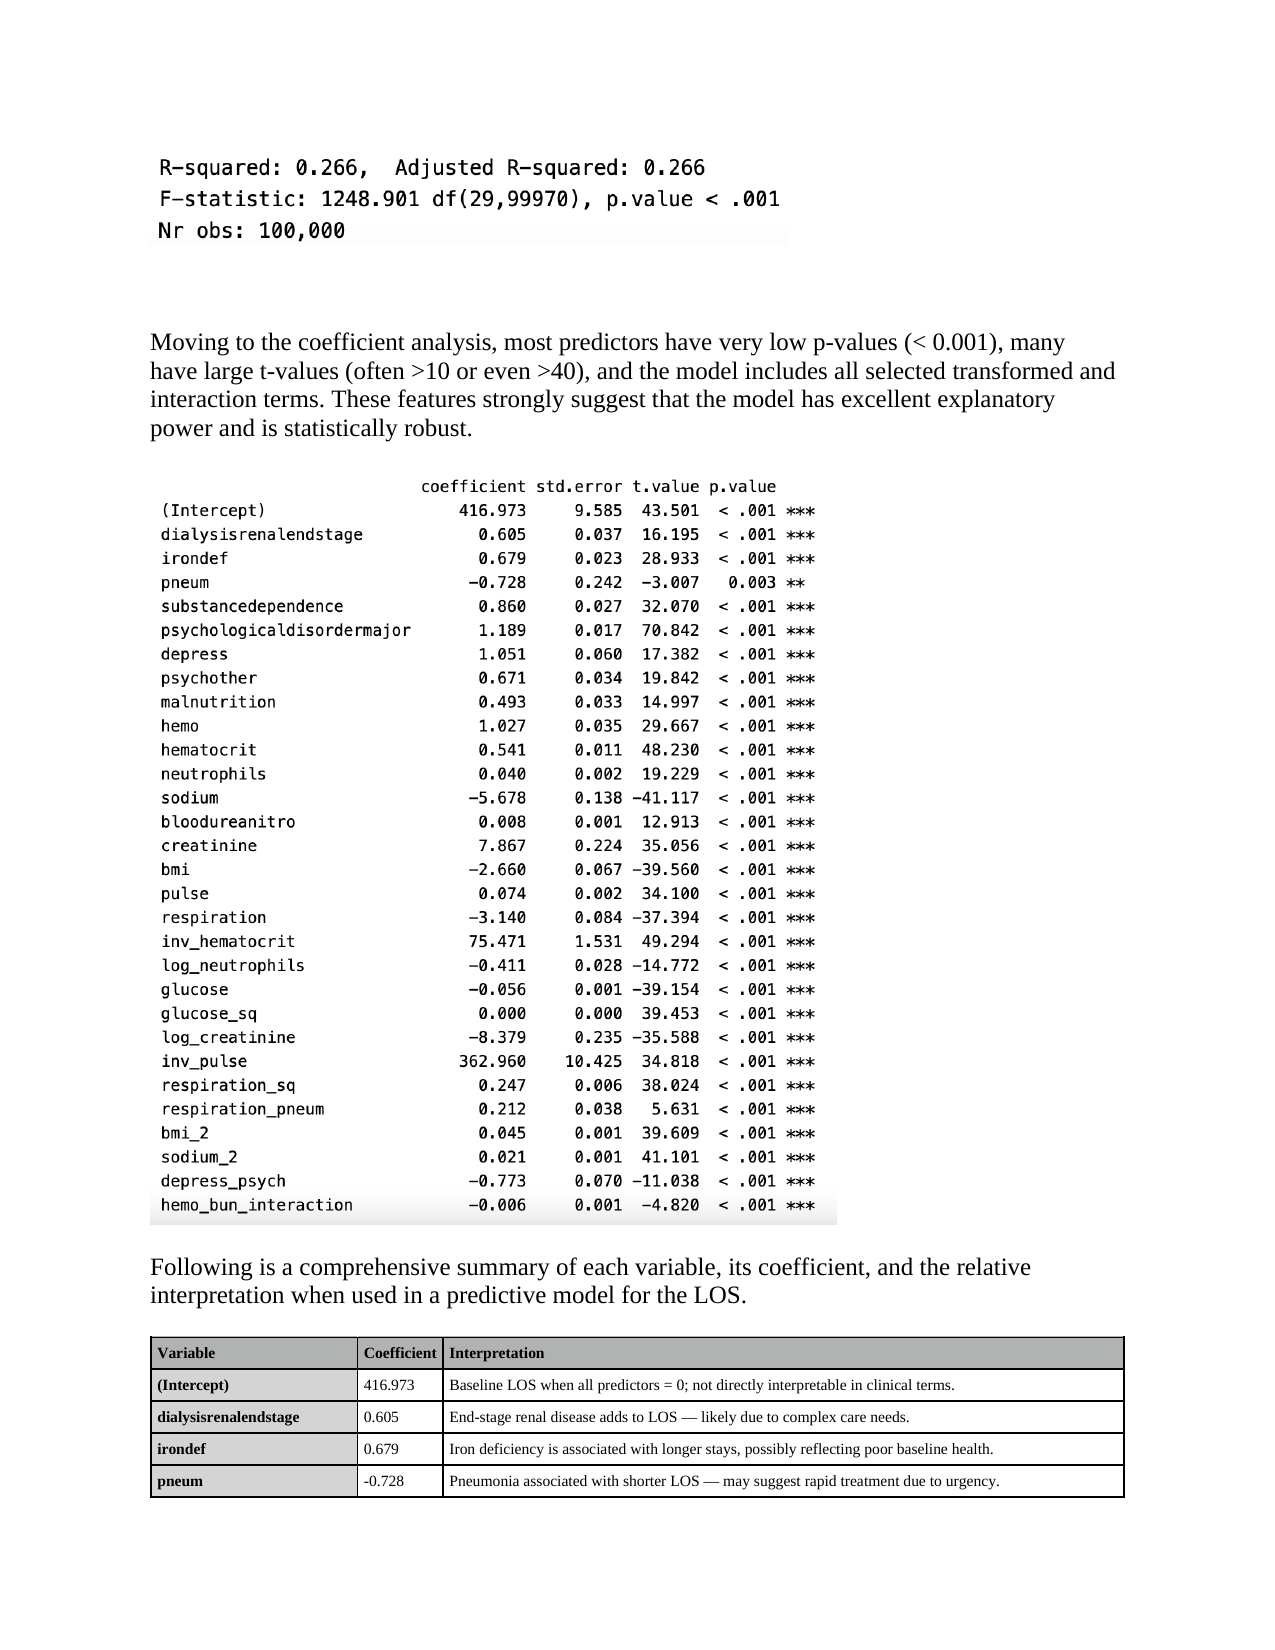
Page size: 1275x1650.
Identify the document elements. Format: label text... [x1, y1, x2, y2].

text Moving to the coefficient analysis, most predictors have very low p-values (< 0.001), many have large t-values (often >10 or even >40), and the model includes all selected transformed and interaction terms. These features strongly suggest that the model has excellent explanatory power and is statistically robust. [150, 327, 1125, 442]
table_cell 0.679 [358, 1434, 442, 1464]
table_cell pneum [152, 1466, 357, 1496]
table_cell Pneumonia associated with shorter LOS — may suggest rapid treatment due to urgency. [444, 1466, 1123, 1496]
table_cell -0.728 [358, 1466, 442, 1496]
picture [150, 469, 838, 1225]
text Following is a comprehensive summary of each variable, its coefficient, and the relative interpretation when used in a predictive model for the LOS. [150, 1252, 1125, 1309]
table_header Coefficient [358, 1338, 442, 1368]
table_cell irondef [152, 1434, 357, 1464]
table_cell (Intercept) [152, 1370, 357, 1400]
table_cell Iron deficiency is associated with longer stays, possibly reflecting poor baseline health. [444, 1434, 1123, 1464]
table_header Variable [152, 1338, 357, 1368]
table_cell End-stage renal disease adds to LOS — likely due to complex care needs. [444, 1402, 1123, 1432]
table_cell dialysisrenalendstage [152, 1402, 357, 1432]
table_cell 0.605 [358, 1402, 442, 1432]
table_cell 416.973 [358, 1370, 442, 1400]
picture [150, 150, 788, 245]
table_cell Baseline LOS when all predictors = 0; not directly interpretable in clinical terms. [444, 1370, 1123, 1400]
table_header Interpretation [444, 1338, 1123, 1368]
